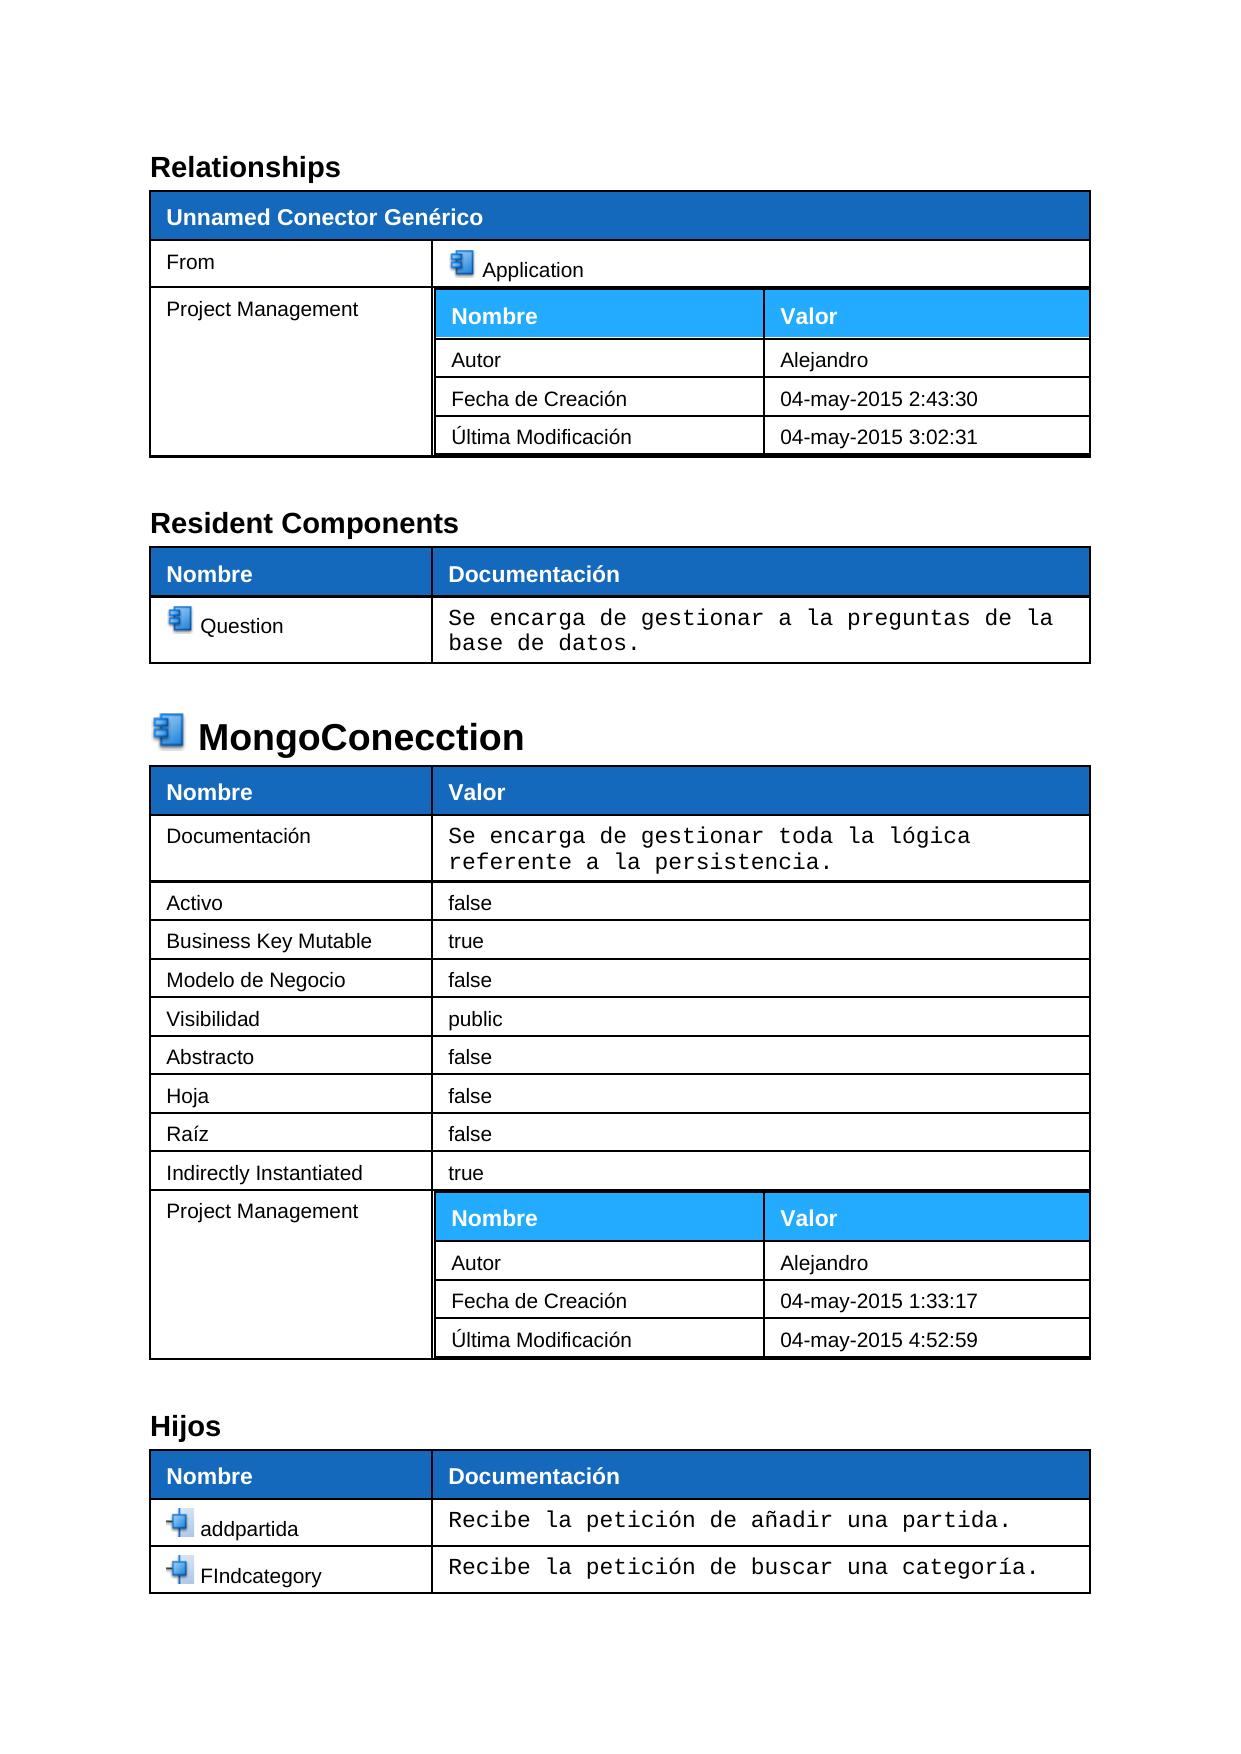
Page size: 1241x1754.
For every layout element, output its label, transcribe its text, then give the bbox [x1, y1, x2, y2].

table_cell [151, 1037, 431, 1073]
picture [166, 605, 195, 634]
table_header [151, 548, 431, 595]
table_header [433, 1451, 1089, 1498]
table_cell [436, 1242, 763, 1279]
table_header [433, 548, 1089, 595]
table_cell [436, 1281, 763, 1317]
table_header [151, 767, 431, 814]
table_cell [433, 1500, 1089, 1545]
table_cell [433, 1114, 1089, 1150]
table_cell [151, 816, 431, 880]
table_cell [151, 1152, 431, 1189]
subtitle Hijos [150, 1409, 1090, 1442]
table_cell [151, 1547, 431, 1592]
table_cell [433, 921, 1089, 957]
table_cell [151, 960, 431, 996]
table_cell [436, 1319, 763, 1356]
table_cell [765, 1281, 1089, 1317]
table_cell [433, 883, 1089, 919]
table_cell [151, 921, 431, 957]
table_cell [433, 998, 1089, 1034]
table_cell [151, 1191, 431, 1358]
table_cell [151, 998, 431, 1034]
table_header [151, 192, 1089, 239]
subtitle Resident Components [150, 506, 1090, 540]
picture [448, 249, 477, 278]
subtitle Relationships [150, 150, 1090, 183]
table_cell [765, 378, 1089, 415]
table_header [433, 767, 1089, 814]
picture [166, 1555, 195, 1584]
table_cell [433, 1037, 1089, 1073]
picture [150, 712, 188, 751]
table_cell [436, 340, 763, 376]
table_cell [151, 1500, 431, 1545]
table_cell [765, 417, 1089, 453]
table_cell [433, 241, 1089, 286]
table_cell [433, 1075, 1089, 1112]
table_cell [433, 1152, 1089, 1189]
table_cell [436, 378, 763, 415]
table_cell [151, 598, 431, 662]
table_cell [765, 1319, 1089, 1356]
picture [166, 1508, 195, 1537]
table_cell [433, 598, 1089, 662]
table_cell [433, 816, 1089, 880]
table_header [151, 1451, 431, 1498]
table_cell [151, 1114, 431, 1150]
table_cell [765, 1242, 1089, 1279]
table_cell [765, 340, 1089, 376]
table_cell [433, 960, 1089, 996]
subtitle MongoConecction [150, 713, 1090, 758]
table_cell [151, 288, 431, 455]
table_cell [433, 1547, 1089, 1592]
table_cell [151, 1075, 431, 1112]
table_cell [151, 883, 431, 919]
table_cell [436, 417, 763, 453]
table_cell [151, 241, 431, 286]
